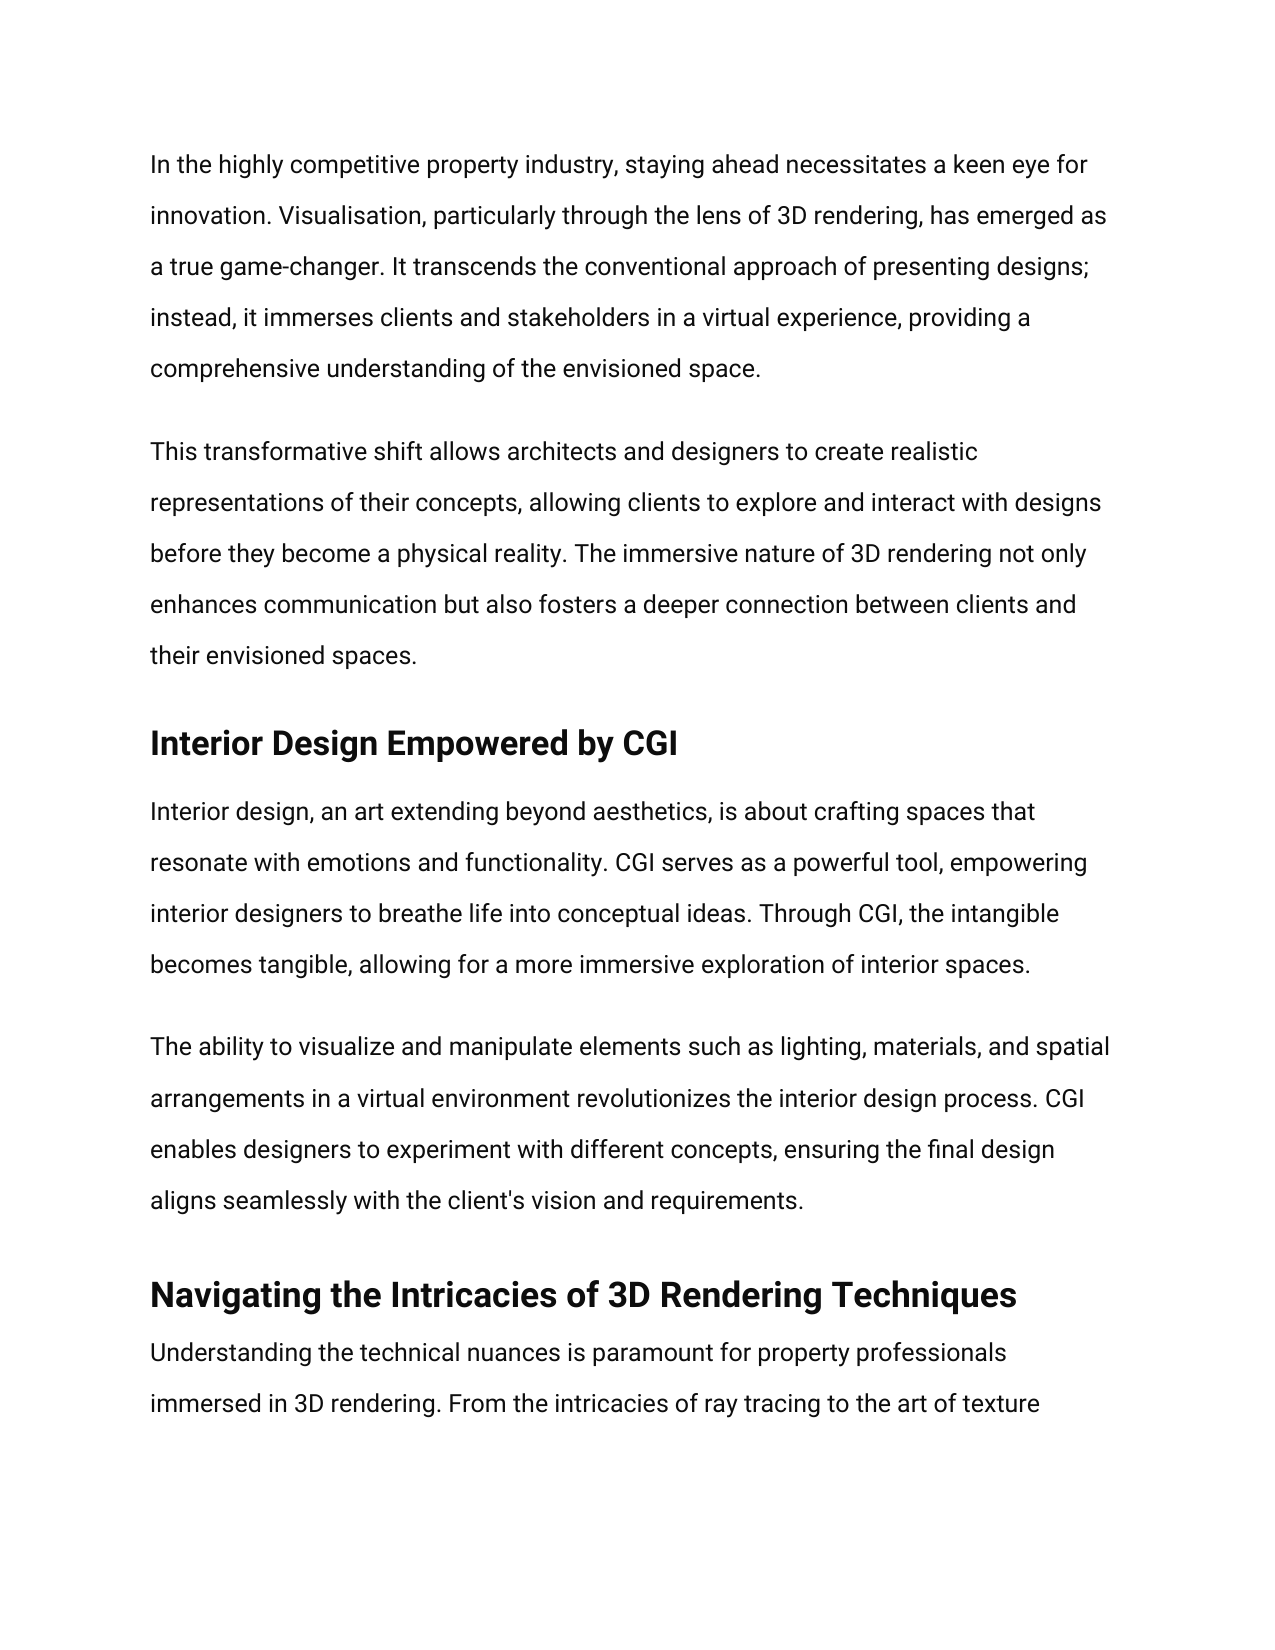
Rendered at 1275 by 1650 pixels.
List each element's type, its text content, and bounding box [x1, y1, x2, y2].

subtitle Interior Design Empowered by CGI [150, 724, 1125, 764]
subtitle Navigating the Intricacies of 3D Rendering Techniques [150, 1275, 1125, 1316]
text In the highly competitive property industry, staying ahead necessitates a keen eye for innovation. Visualisation, particularly through the lens of 3D rendering, has emerged as a true game-changer. It transcends the conventional approach of presenting designs; instead, it immerses clients and stakeholders in a virtual experience, providing a comprehensive understanding of the envisioned space. [150, 150, 1125, 384]
text The ability to visualize and manipulate elements such as lighting, materials, and spatial arrangements in a virtual environment revolutionizes the interior design process. CGI enables designers to experiment with different concepts, ensuring the final design aligns seamlessly with the client's vision and requirements. [150, 1033, 1125, 1215]
text This transformative shift allows architects and designers to create realistic representations of their concepts, allowing clients to explore and interact with designs before they become a physical reality. The immersive nature of 3D rendering not only enhances communication but also fosters a deeper connection between clients and their envisioned spaces. [150, 437, 1125, 671]
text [150, 1338, 1125, 1419]
text Interior design, an art extending beyond aesthetics, is about crafting spaces that resonate with emotions and functionality. CGI serves as a powerful tool, empowering interior designers to breathe life into conceptual ideas. Through CGI, the intangible becomes tangible, allowing for a more immersive exploration of interior spaces. [150, 797, 1125, 979]
